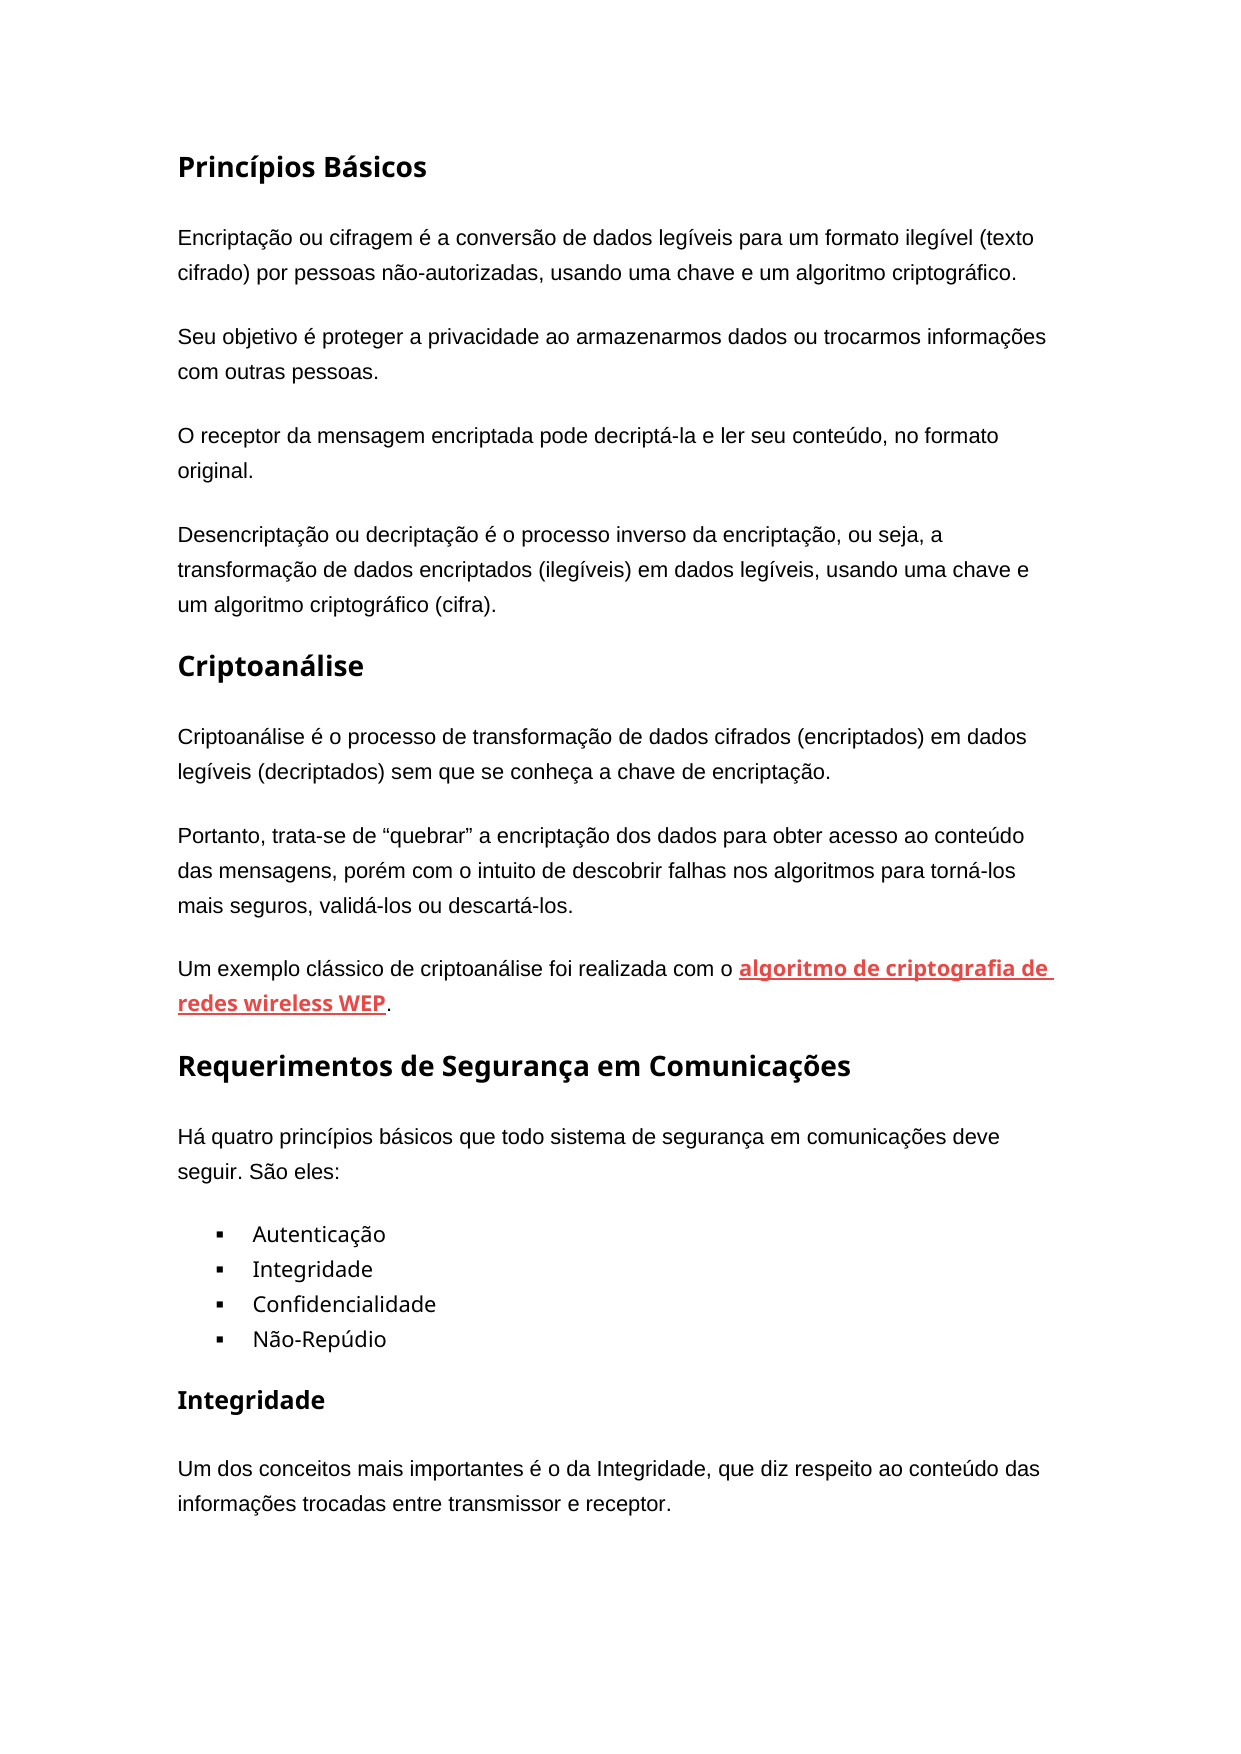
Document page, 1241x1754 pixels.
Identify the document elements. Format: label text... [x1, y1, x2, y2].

text O receptor da mensagem encriptada pode decriptá-la e ler seu conteúdo, no formato original. [177, 413, 1063, 483]
text Há quatro princípios básicos que todo sistema de segurança em comunicações deve seguir. São eles: [177, 1114, 1063, 1184]
list Não-Repúdio [215, 1318, 1063, 1353]
text Requerimentos de Segurança em Comunicações [177, 1047, 1063, 1085]
list Integridade [215, 1248, 1063, 1283]
text Desencriptação ou decriptação é o processo inverso da encriptação, ou seja, a transformação de dados encriptados (ilegíveis) em dados legíveis, usando uma chave e um algoritmo criptográfico (cifra). [177, 513, 1063, 618]
list Confidencialidade [215, 1283, 1063, 1318]
text Encriptação ou cifragem é a conversão de dados legíveis para um formato ilegível (texto cifrado) por pessoas não-autorizadas, usando uma chave e um algoritmo criptográfico. [177, 215, 1063, 285]
text Portanto, trata-se de “quebrar” a encriptação dos dados para obter acesso ao conteúdo das mensagens, porém com o intuito de descobrir falhas nos algoritmos para torná-los mais seguros, validá-los ou descartá-los. [177, 813, 1063, 918]
text Integridade [177, 1383, 1063, 1417]
text Um dos conceitos mais importantes é o da Integridade, que diz respeito ao conteúdo das informações trocadas entre transmissor e receptor. [177, 1446, 1063, 1516]
text Criptoanálise é o processo de transformação de dados cifrados (encriptados) em dados legíveis (decriptados) sem que se conheça a chave de encriptação. [177, 714, 1063, 784]
text Seu objetivo é proteger a privacidade ao armazenarmos dados ou trocarmos informações com outras pessoas. [177, 314, 1063, 384]
list Autenticação [215, 1213, 1063, 1248]
text Um exemplo clássico de criptoanálise foi realizada com o algoritmo de criptografia de redes wireless WEP. [177, 948, 1063, 1018]
text Criptoanálise [177, 647, 1063, 685]
text Princípios Básicos [177, 148, 1063, 186]
